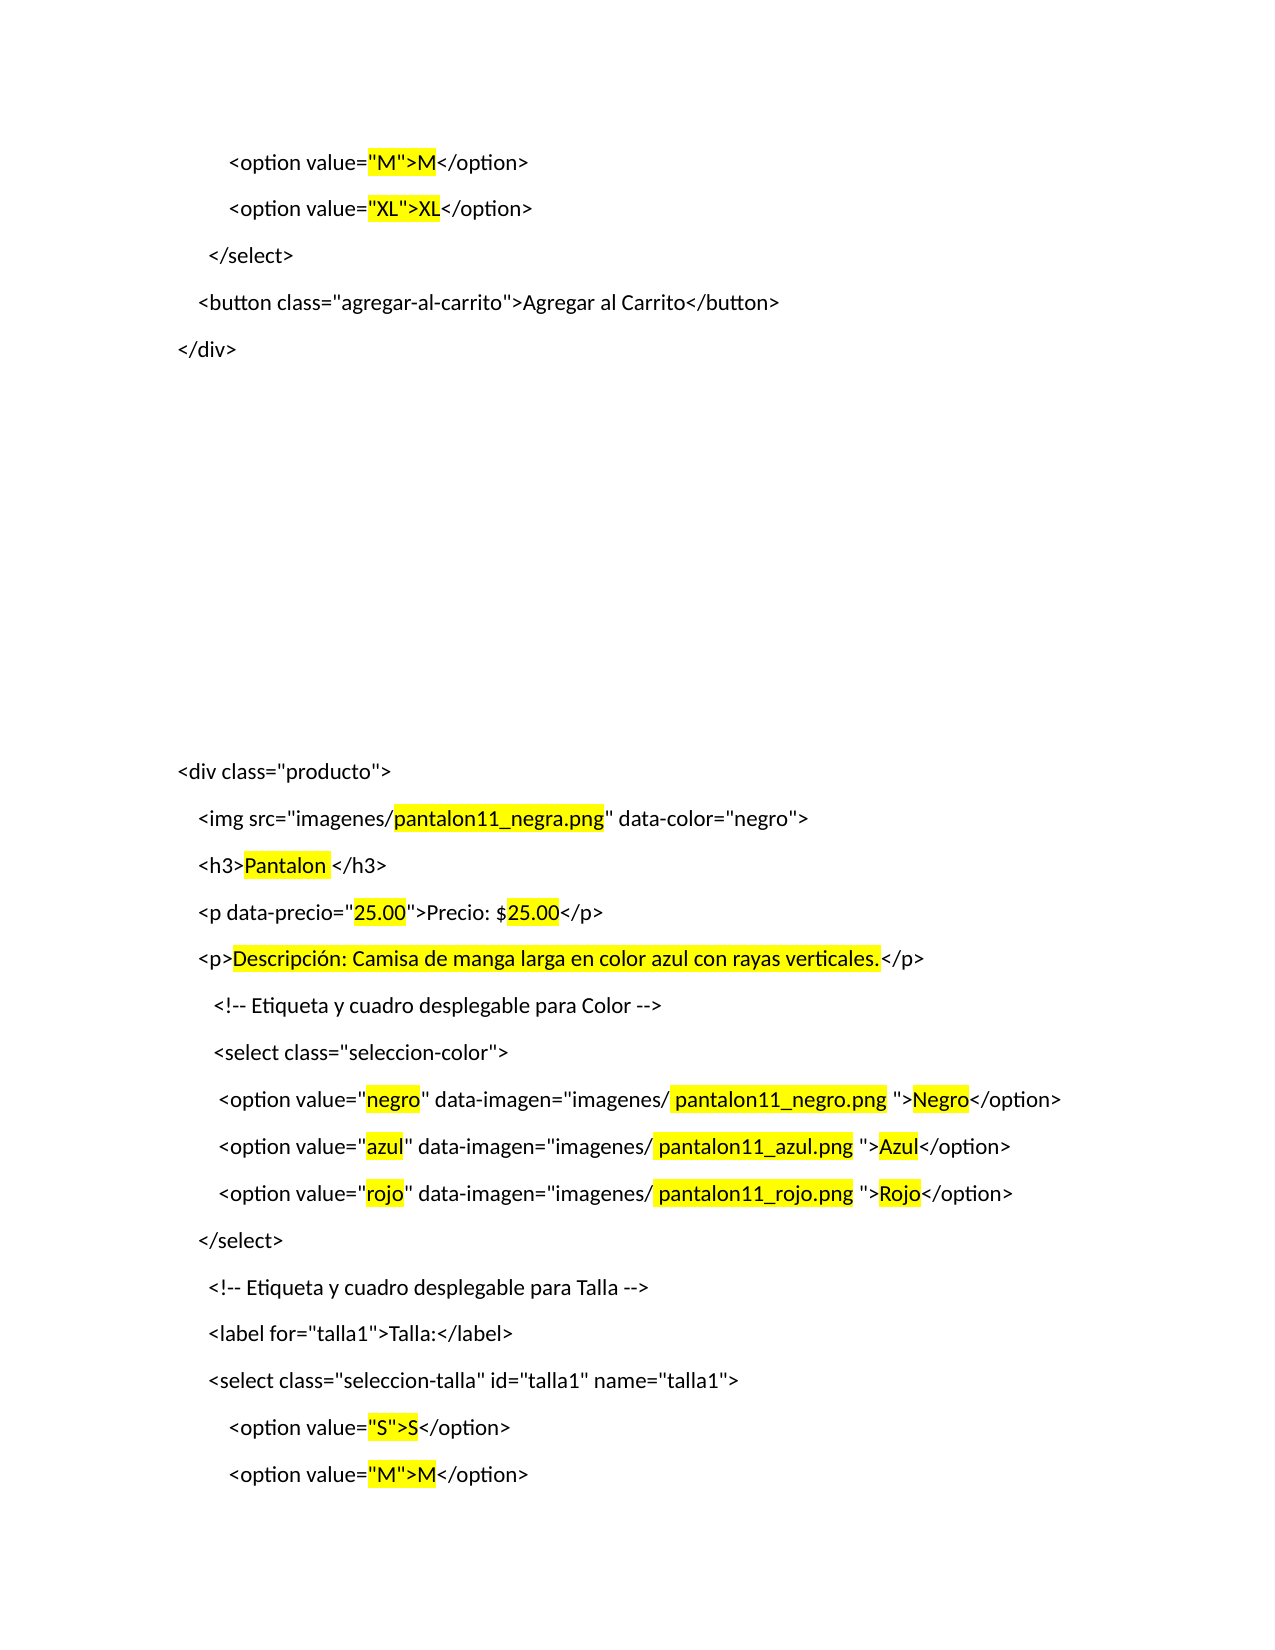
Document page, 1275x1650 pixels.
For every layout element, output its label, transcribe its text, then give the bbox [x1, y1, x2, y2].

text <h3>Pantalon </h3> [177, 851, 244, 879]
text <option value="azul" data-imagen="imagenes/ pantalon11_azul.png ">Azul</option> [403, 1132, 653, 1160]
text </select> [177, 1226, 1098, 1254]
text <select class="seleccion-talla" id="talla1" name="talla1"> [177, 1366, 1098, 1394]
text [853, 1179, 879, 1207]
text <option value="rojo" data-imagen="imagenes/ pantalon11_rojo.png ">Rojo</option> [921, 1179, 1098, 1207]
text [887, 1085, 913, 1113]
text <option value="rojo" data-imagen="imagenes/ pantalon11_rojo.png ">Rojo</option> [404, 1179, 653, 1207]
text <option value="M">M</option> [177, 148, 368, 176]
text </div> [177, 335, 1098, 363]
text </select> [177, 241, 1098, 269]
text <img src="imagenes/pantalon11_negra.png" data-color="negro"> [177, 804, 394, 832]
text <!-- Etiqueta y cuadro desplegable para Talla --> [177, 1273, 1098, 1301]
text <option value="negro" data-imagen="imagenes/ pantalon11_negro.png ">Negro</option> [177, 1085, 366, 1113]
text <p data-precio="25.00">Precio: $25.00</p> [406, 898, 507, 926]
text <option value="rojo" data-imagen="imagenes/ pantalon11_rojo.png ">Rojo</option> [177, 1179, 366, 1207]
text <option value="azul" data-imagen="imagenes/ pantalon11_azul.png ">Azul</option> [918, 1132, 1098, 1160]
text <option value="azul" data-imagen="imagenes/ pantalon11_azul.png ">Azul</option> [177, 1132, 366, 1160]
text <option value="XL">XL</option> [177, 194, 1098, 222]
text <img src="imagenes/pantalon11_negra.png" data-color="negro"> [604, 804, 1098, 832]
text <option value="S">S</option> [177, 1413, 368, 1441]
text <select class="seleccion-color"> [177, 1038, 1098, 1066]
text <p>Descripción: Camisa de manga larga en color azul con rayas verticales.</p> [177, 944, 1098, 972]
text <p data-precio="25.00">Precio: $25.00</p> [177, 898, 354, 926]
text <button class="agregar-al-carrito">Agregar al Carrito</button> [177, 288, 1098, 316]
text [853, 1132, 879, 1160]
text <option value="M">M</option> [177, 1460, 368, 1488]
text <option value="S">S</option> [418, 1413, 1098, 1441]
text <label for="talla1">Talla:</label> [177, 1319, 1098, 1347]
text <!-- Etiqueta y cuadro desplegable para Color --> [177, 991, 1098, 1019]
text <option value="M">M</option> [436, 1460, 1098, 1488]
text <div class="producto"> [177, 757, 1098, 785]
text <h3>Pantalon </h3> [331, 851, 1098, 879]
text <p data-precio="25.00">Precio: $25.00</p> [559, 898, 1098, 926]
text <option value="M">M</option> [436, 148, 1098, 176]
text <option value="negro" data-imagen="imagenes/ pantalon11_negro.png ">Negro</option> [420, 1085, 670, 1113]
